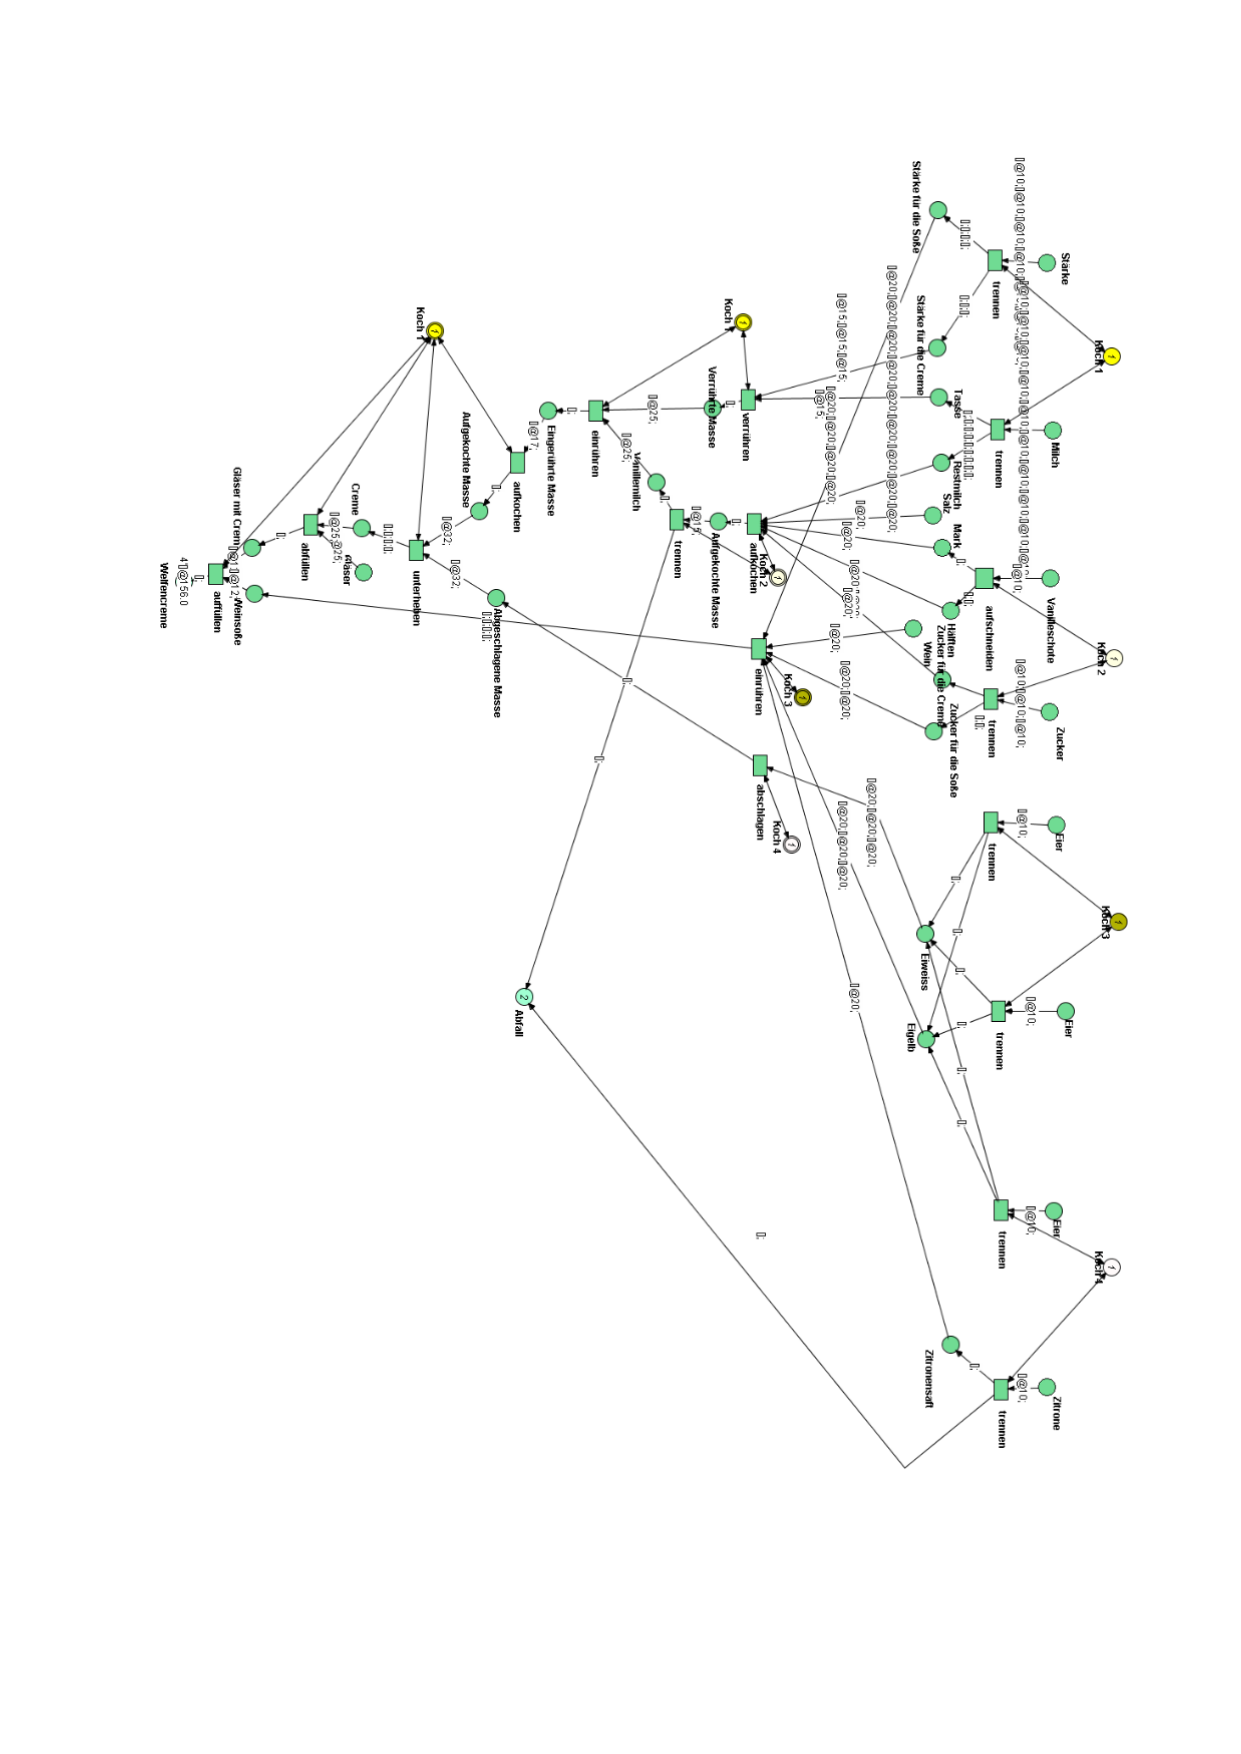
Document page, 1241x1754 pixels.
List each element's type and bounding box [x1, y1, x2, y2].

picture [151, 150, 1136, 1475]
